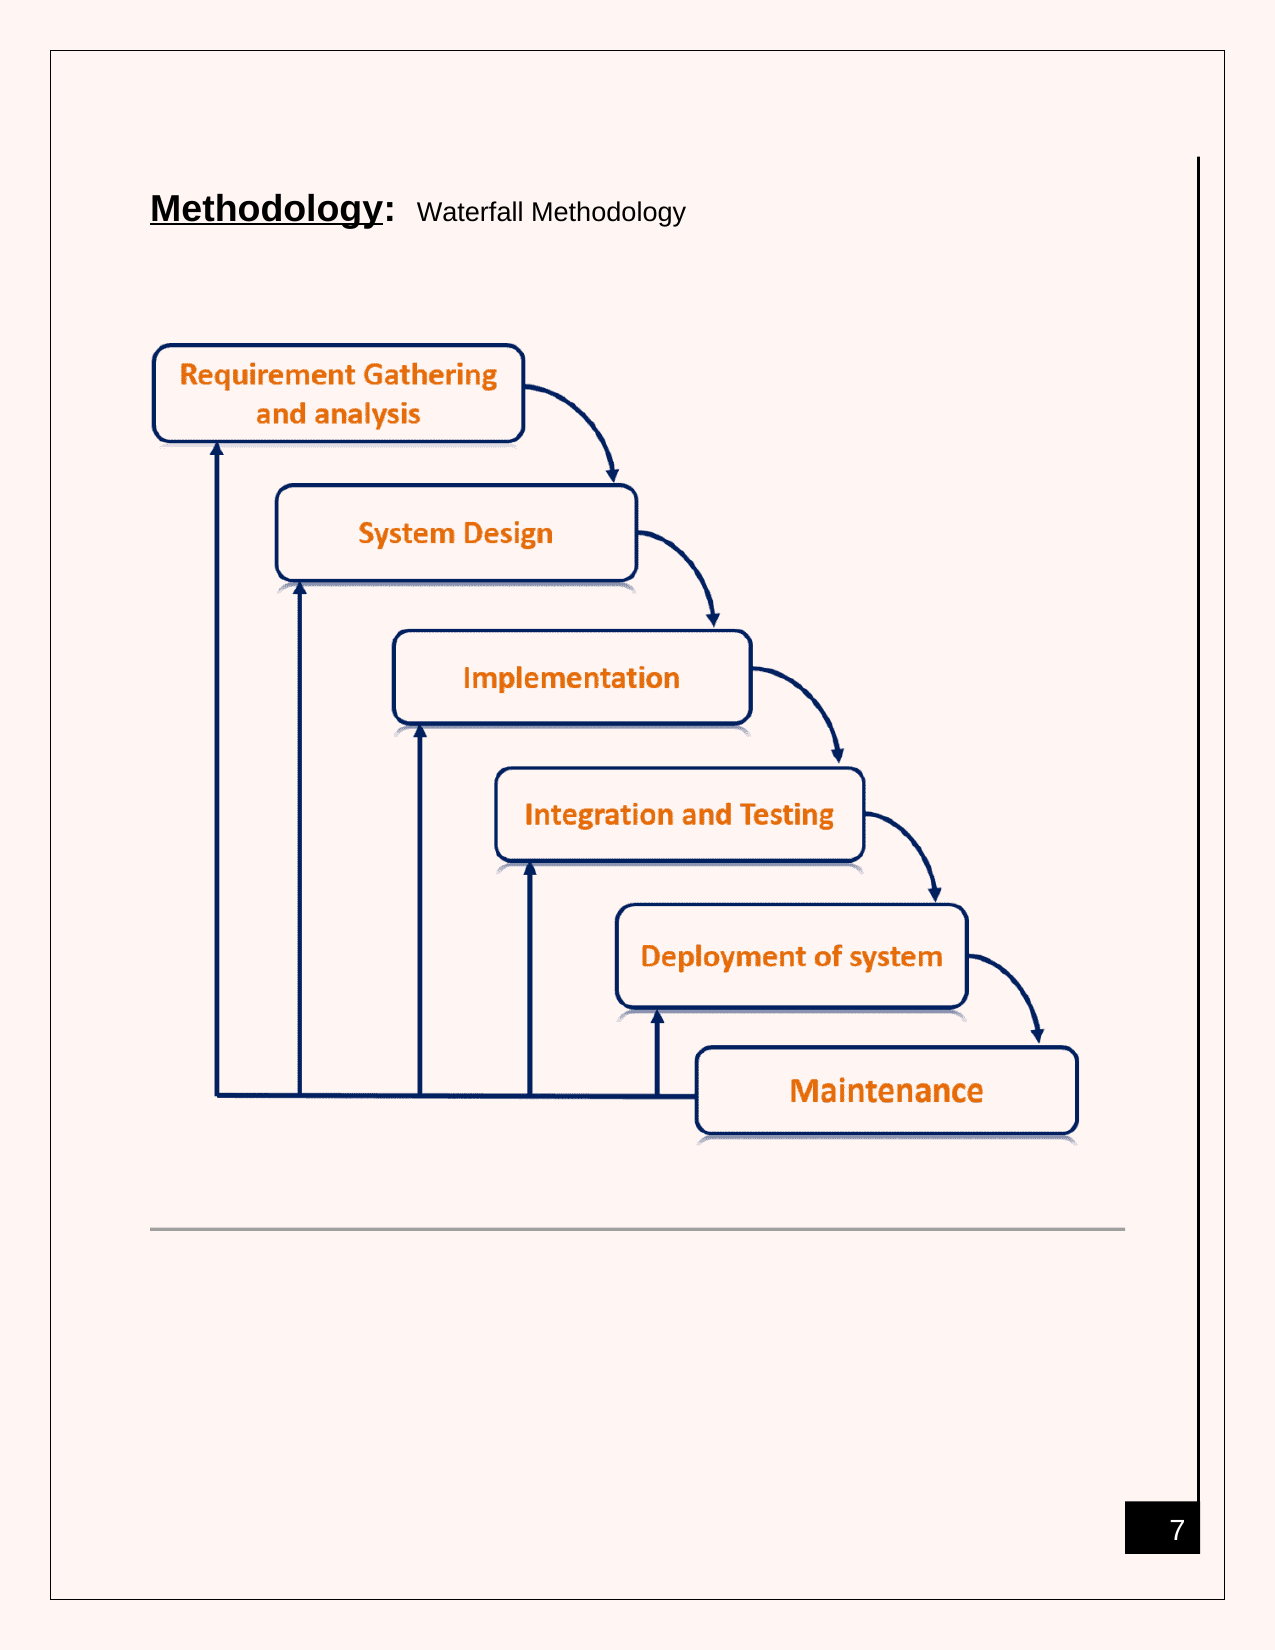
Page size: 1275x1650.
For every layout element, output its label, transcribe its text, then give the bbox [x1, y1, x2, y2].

text Methodology: Waterfall Methodology [150, 186, 1125, 229]
picture [150, 343, 1080, 1152]
